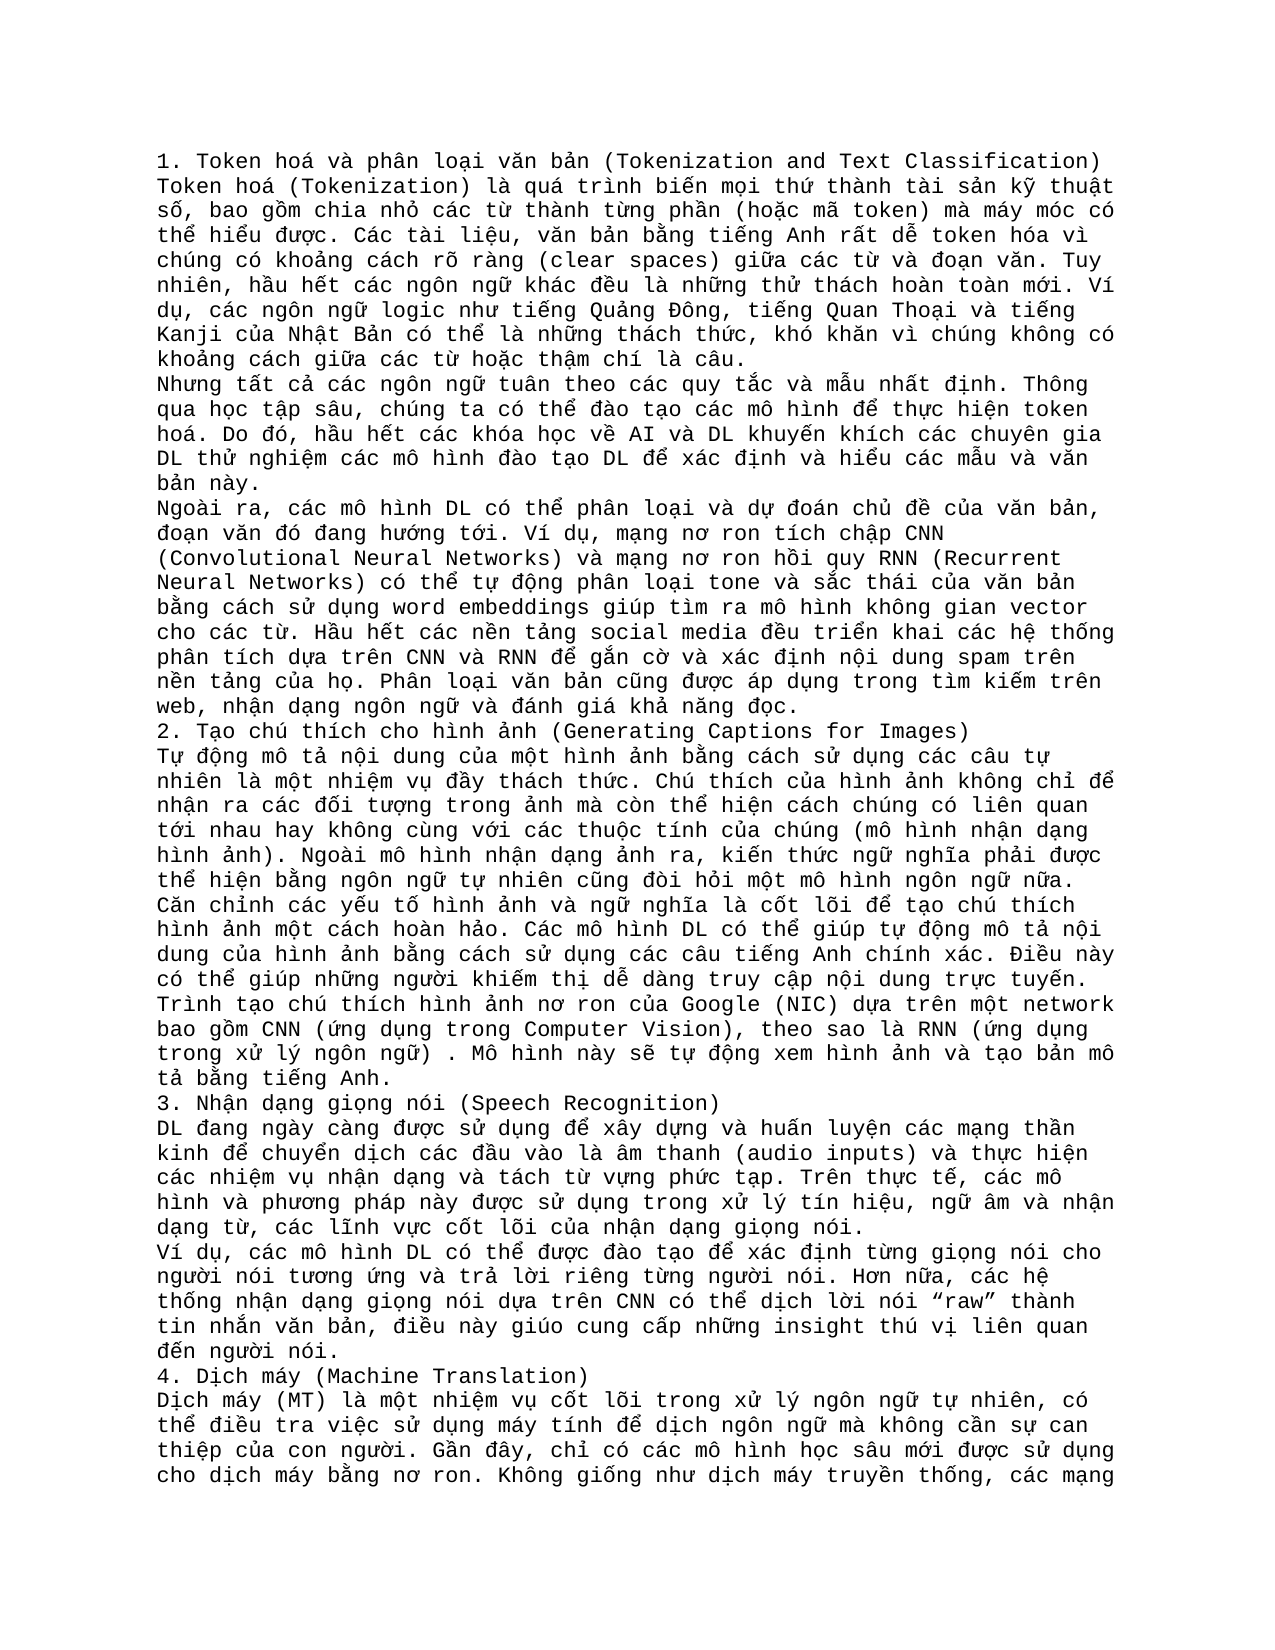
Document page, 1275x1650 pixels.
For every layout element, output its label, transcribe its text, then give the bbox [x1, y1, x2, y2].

text Nhưng tất cả các ngôn ngữ tuân theo các quy tắc và mẫu nhất định. Thông qua học tập sâu, chúng ta có thể đào tạo các mô hình để thực hiện token hoá. Do đó, hầu hết các khóa học về AI và DL khuyến khích các chuyên gia DL thử nghiệm các mô hình đào tạo DL để xác định và hiểu các mẫu và văn bản này. [156, 373, 1118, 497]
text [156, 1389, 1118, 1489]
text Căn chỉnh các yếu tố hình ảnh và ngữ nghĩa là cốt lõi để tạo chú thích hình ảnh một cách hoàn hảo. Các mô hình DL có thể giúp tự động mô tả nội dung của hình ảnh bằng cách sử dụng các câu tiếng Anh chính xác. Điều này có thể giúp những người khiếm thị dễ dàng truy cập nội dung trực tuyến. [156, 894, 1118, 993]
text 4. Dịch máy (Machine Translation) [156, 1365, 1118, 1389]
text 3. Nhận dạng giọng nói (Speech Recognition) [156, 1092, 1118, 1117]
text Tự động mô tả nội dung của một hình ảnh bằng cách sử dụng các câu tự nhiên là một nhiệm vụ đầy thách thức. Chú thích của hình ảnh không chỉ để nhận ra các đối tượng trong ảnh mà còn thể hiện cách chúng có liên quan tới nhau hay không cùng với các thuộc tính của chúng (mô hình nhận dạng hình ảnh). Ngoài mô hình nhận dạng ảnh ra, kiến thức ngữ nghĩa phải được thể hiện bằng ngôn ngữ tự nhiên cũng đòi hỏi một mô hình ngôn ngữ nữa. [156, 745, 1118, 894]
text Ngoài ra, các mô hình DL có thể phân loại và dự đoán chủ đề của văn bản, đoạn văn đó đang hướng tới. Ví dụ, mạng nơ ron tích chập CNN (Convolutional Neural Networks) và mạng nơ ron hồi quy RNN (Recurrent Neural Networks) có thể tự động phân loại tone và sắc thái của văn bản bằng cách sử dụng word embeddings giúp tìm ra mô hình không gian vector cho các từ. Hầu hết các nền tảng social media đều triển khai các hệ thống phân tích dựa trên CNN và RNN để gắn cờ và xác định nội dung spam trên nền tảng của họ. Phân loại văn bản cũng được áp dụng trong tìm kiếm trên web, nhận dạng ngôn ngữ và đánh giá khả năng đọc. [156, 497, 1118, 720]
text Trình tạo chú thích hình ảnh nơ ron của Google (NIC) dựa trên một network bao gồm CNN (ứng dụng trong Computer Vision), theo sao là RNN (ứng dụng trong xử lý ngôn ngữ) . Mô hình này sẽ tự động xem hình ảnh và tạo bản mô tả bằng tiếng Anh. [156, 993, 1118, 1092]
text Token hoá (Tokenization) là quá trình biến mọi thứ thành tài sản kỹ thuật số, bao gồm chia nhỏ các từ thành từng phần (hoặc mã token) mà máy móc có thể hiểu được. Các tài liệu, văn bản bằng tiếng Anh rất dễ token hóa vì chúng có khoảng cách rõ ràng (clear spaces) giữa các từ và đoạn văn. Tuy nhiên, hầu hết các ngôn ngữ khác đều là những thử thách hoàn toàn mới. Ví dụ, các ngôn ngữ logic như tiếng Quảng Đông, tiếng Quan Thoại và tiếng Kanji của Nhật Bản có thể là những thách thức, khó khăn vì chúng không có khoảng cách giữa các từ hoặc thậm chí là câu. [156, 175, 1118, 373]
text 1. Token hoá và phân loại văn bản (Tokenization and Text Classification) [156, 150, 1118, 175]
text 2. Tạo chú thích cho hình ảnh (Generating Captions for Images) [156, 720, 1118, 745]
text DL đang ngày càng được sử dụng để xây dựng và huấn luyện các mạng thần kinh để chuyển dịch các đầu vào là âm thanh (audio inputs) và thực hiện các nhiệm vụ nhận dạng và tách từ vựng phức tạp. Trên thực tế, các mô hình và phương pháp này được sử dụng trong xử lý tín hiệu, ngữ âm và nhận dạng từ, các lĩnh vực cốt lõi của nhận dạng giọng nói. [156, 1117, 1118, 1241]
text Ví dụ, các mô hình DL có thể được đào tạo để xác định từng giọng nói cho người nói tương ứng và trả lời riêng từng người nói. Hơn nữa, các hệ thống nhận dạng giọng nói dựa trên CNN có thể dịch lời nói “raw” thành tin nhắn văn bản, điều này giúo cung cấp những insight thú vị liên quan đến người nói. [156, 1241, 1118, 1365]
